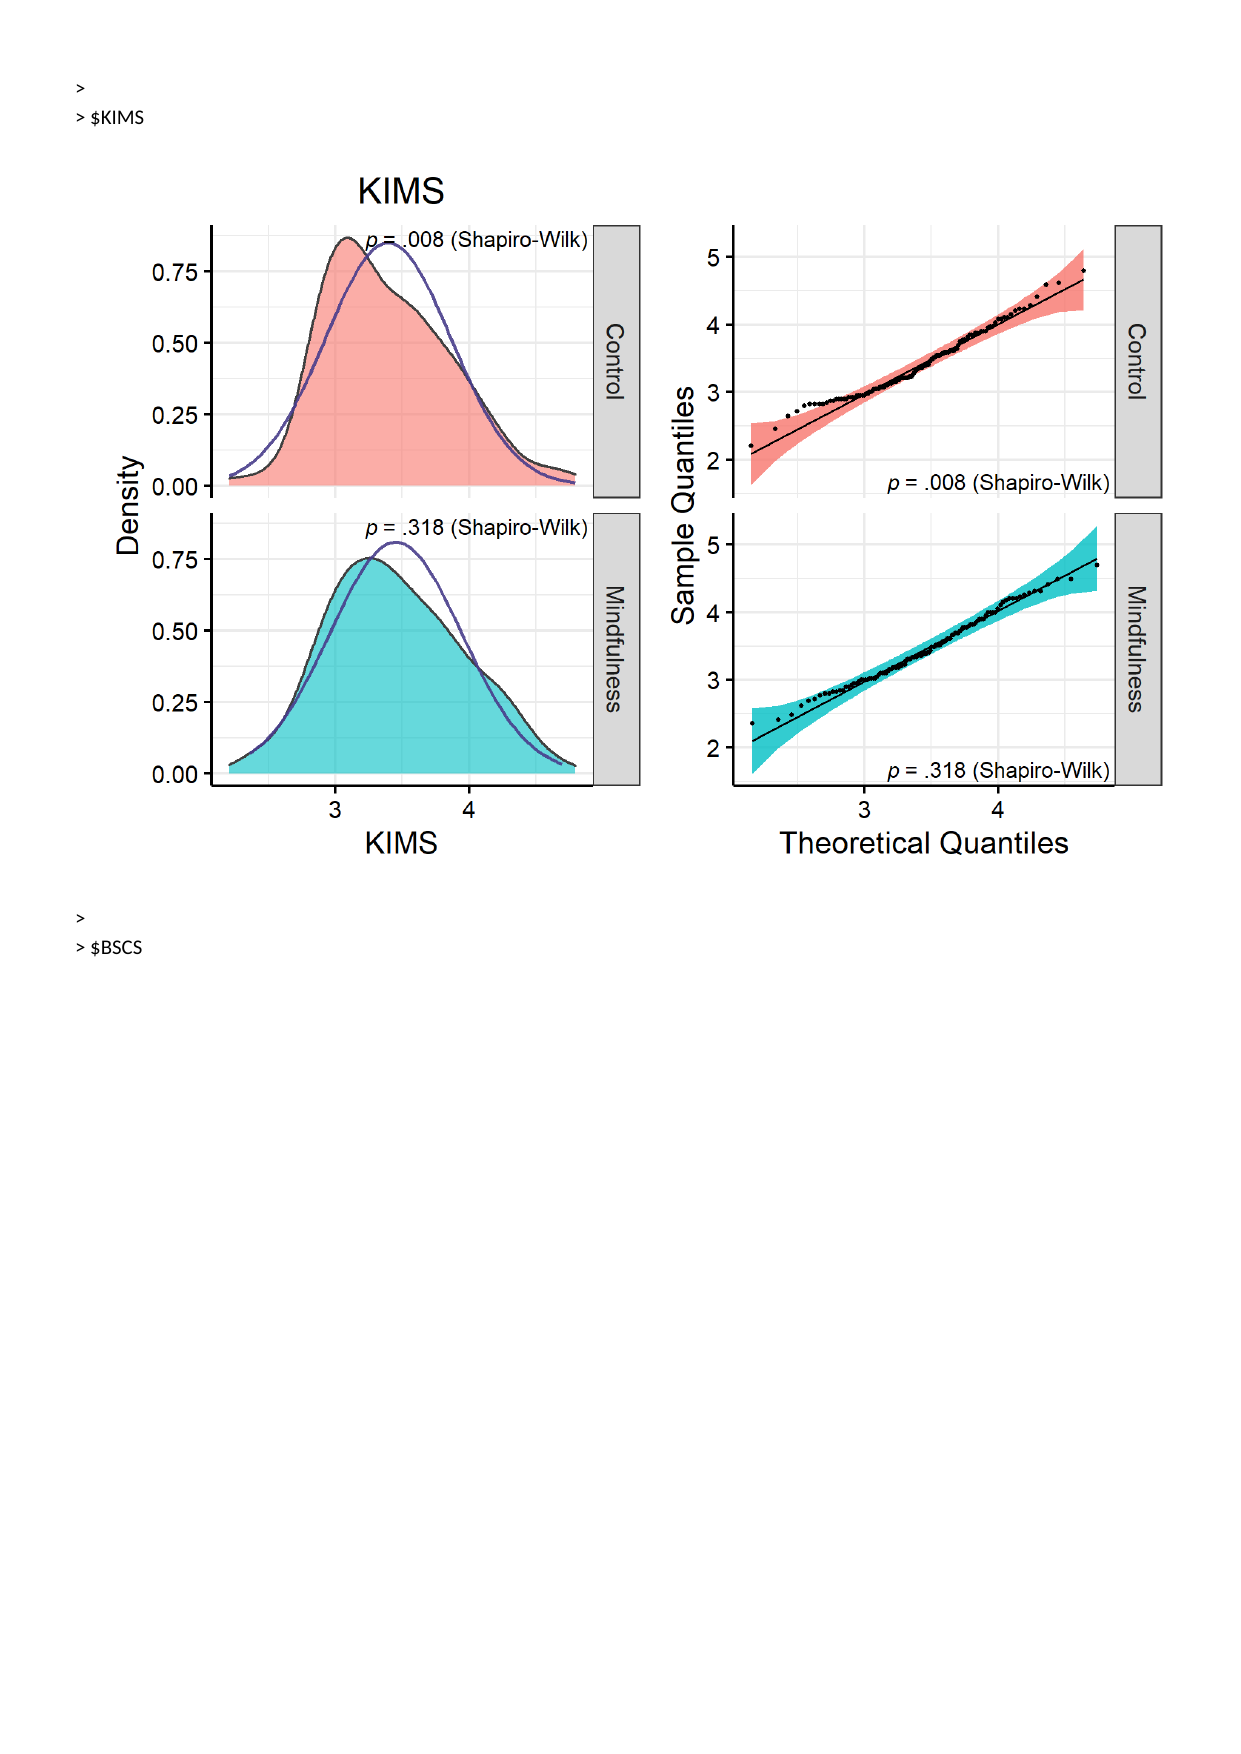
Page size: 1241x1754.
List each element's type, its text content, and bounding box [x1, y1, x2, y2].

text > > $BSCS [75, 905, 1165, 960]
text > > $KIMS [75, 75, 1165, 129]
picture [93, 154, 1184, 881]
